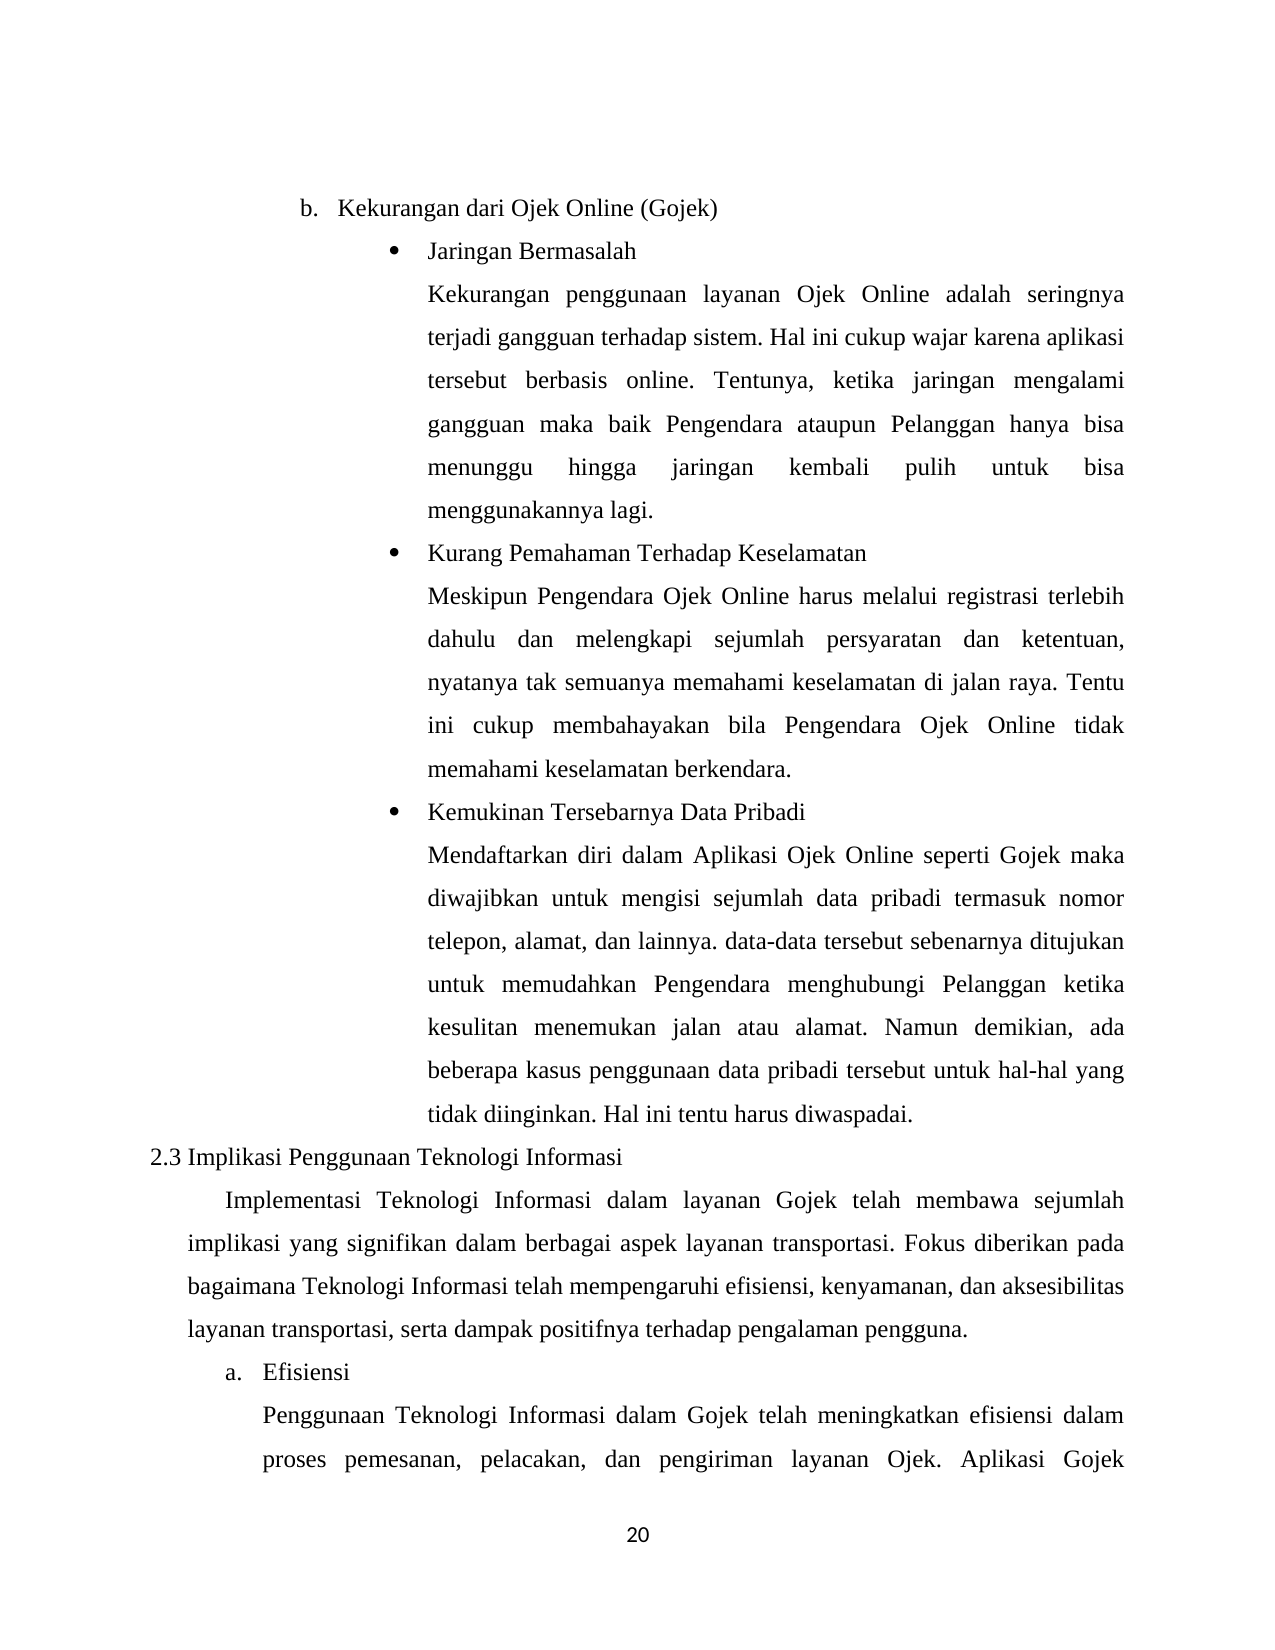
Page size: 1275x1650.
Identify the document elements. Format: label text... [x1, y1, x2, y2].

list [262, 1401, 1125, 1472]
list Mendaftarkan diri dalam Aplikasi Ojek Online seperti Gojek maka diwajibkan untuk mengisi sejumlah data pribadi termasuk nomor telepon, alamat, dan lainnya. data-data tersebut sebenarnya ditujukan untuk memudahkan Pengendara menghubungi Pelanggan ketika kesulitan menemukan jalan atau alamat. Namun demikian, ada beberapa kasus penggunaan data pribadi tersebut untuk hal-hal yang tidak diinginkan. Hal ini tentu harus diwaspadai. [427, 840, 1125, 1127]
list Jaringan Bermasalah [390, 236, 1125, 265]
list Implementasi Teknologi Informasi dalam layanan Gojek telah membawa sejumlah implikasi yang signifikan dalam berbagai aspek layanan transportasi. Fokus diberikan pada bagaimana Teknologi Informasi telah mempengaruhi efisiensi, kenyamanan, dan aksesibilitas layanan transportasi, serta dampak positifnya terhadap pengalaman pengguna. [187, 1185, 1125, 1343]
list Kekurangan penggunaan layanan Ojek Online adalah seringnya terjadi gangguan terhadap sistem. Hal ini cukup wajar karena aplikasi tersebut berbasis online. Tentunya, ketika jaringan mengalami gangguan maka baik Pengendara ataupun Pelanggan hanya bisa menunggu hingga jaringan kembali pulih untuk bisa menggunakannya lagi. [427, 279, 1125, 524]
list Kurang Pemahaman Terhadap Keselamatan [390, 538, 1125, 567]
list Efisiensi [225, 1357, 1125, 1386]
list Kekurangan dari Ojek Online (Gojek) [300, 193, 1125, 222]
list Meskipun Pengendara Ojek Online harus melalui registrasi terlebih dahulu dan melengkapi sejumlah persyaratan dan ketentuan, nyatanya tak semuanya memahami keselamatan di jalan raya. Tentu ini cukup membahayakan bila Pengendara Ojek Online tidak memahami keselamatan berkendara. [427, 581, 1125, 782]
list Implikasi Penggunaan Teknologi Informasi [150, 1142, 1125, 1171]
list Kemukinan Tersebarnya Data Pribadi [390, 797, 1125, 826]
